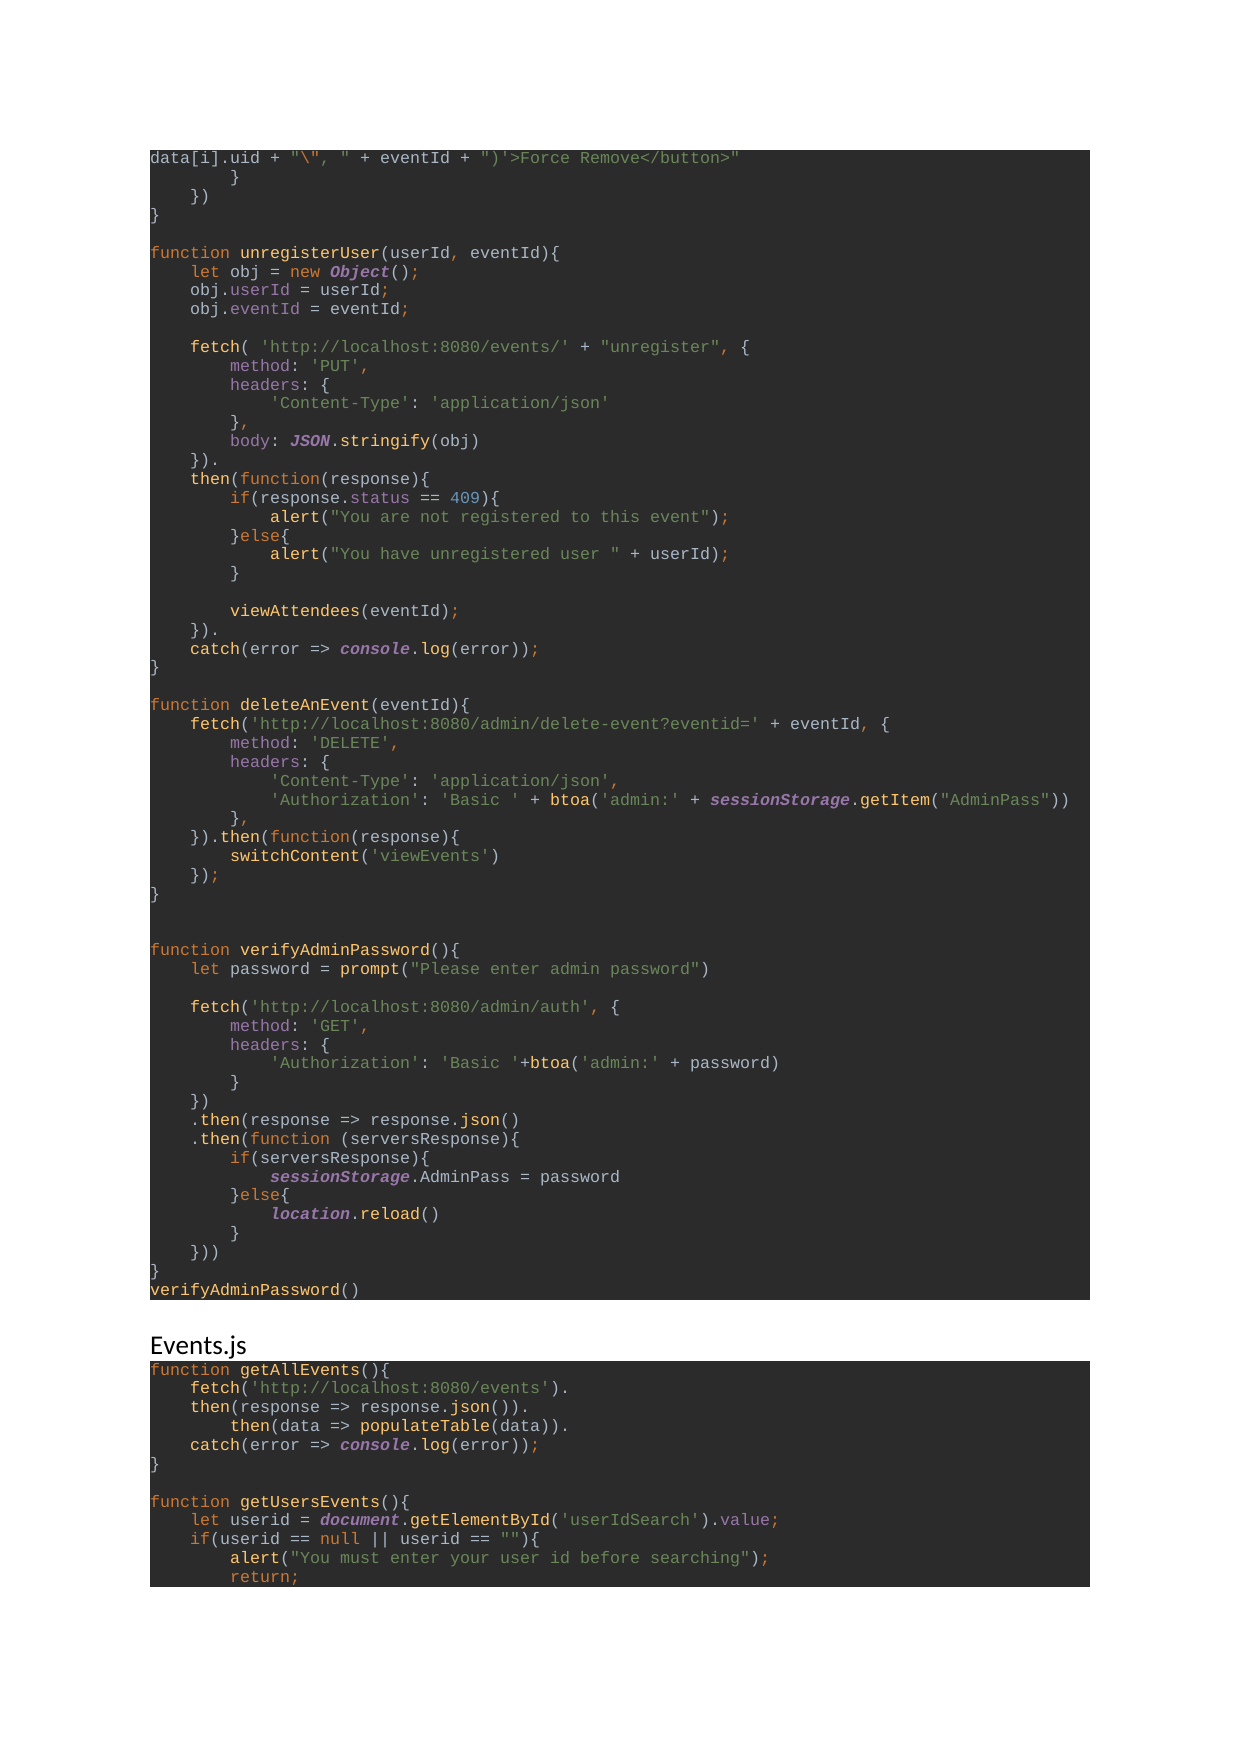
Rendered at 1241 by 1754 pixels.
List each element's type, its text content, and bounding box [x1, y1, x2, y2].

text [150, 150, 1090, 1300]
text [150, 1361, 1090, 1587]
subtitle Events.js [150, 1328, 1090, 1361]
